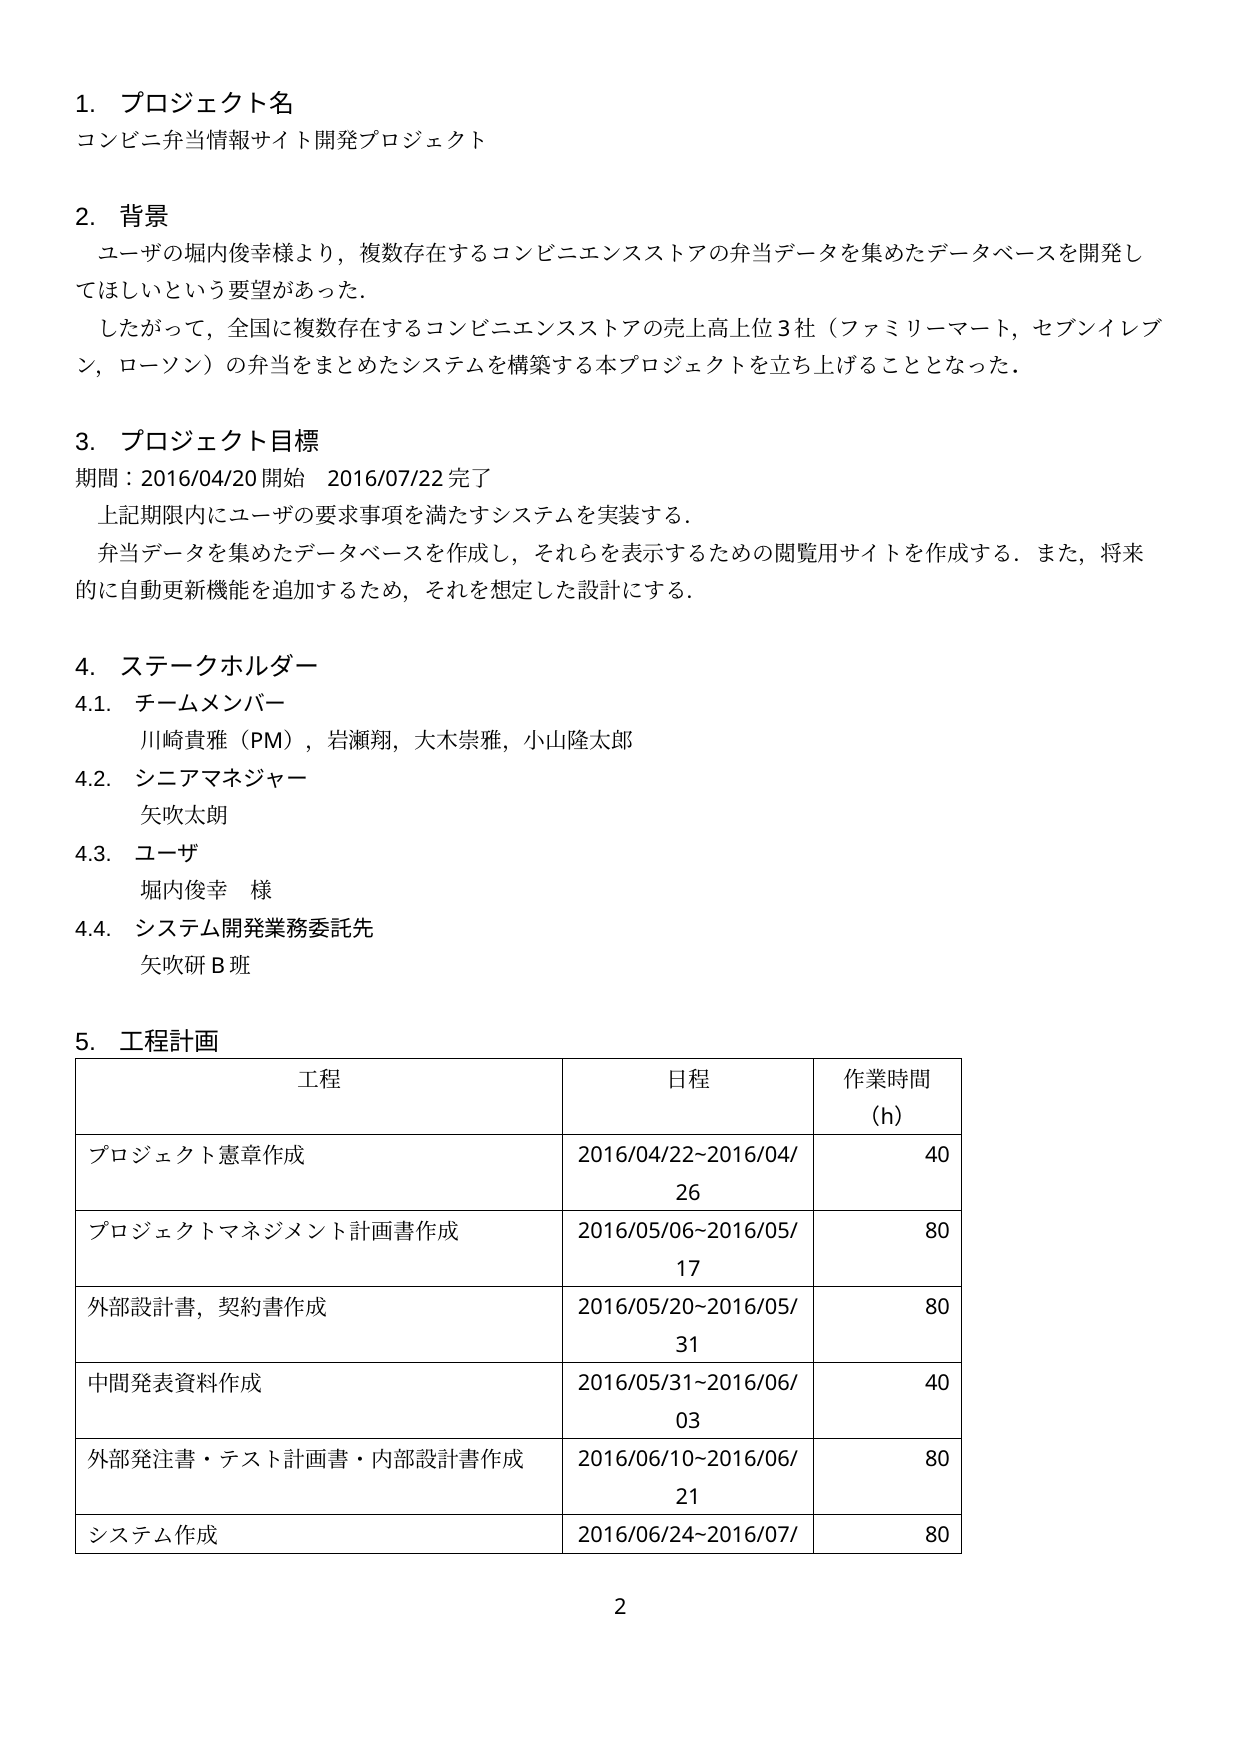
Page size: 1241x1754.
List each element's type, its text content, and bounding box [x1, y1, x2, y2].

text 矢吹研B班 [75, 946, 1165, 983]
text ユーザの堀内俊幸様より，複数存在するコンビニエンスストアの弁当データを集めたデータベースを開発してほしいという要望があった． [75, 233, 1165, 308]
table_header 作業時間（h） [814, 1059, 961, 1134]
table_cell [563, 1515, 813, 1553]
list シニアマネジャー [75, 758, 1165, 796]
table_cell 2016/05/06~2016/05/17 [563, 1211, 813, 1286]
text 矢吹太朗 [75, 796, 1165, 833]
table_cell 2016/05/31~2016/06/03 [563, 1363, 813, 1438]
table_cell プロジェクトマネジメント計画書作成 [76, 1211, 562, 1286]
list プロジェクト名 [75, 83, 1165, 121]
text 堀内俊幸 様 [75, 871, 1165, 908]
table_header 工程 [76, 1059, 562, 1134]
text 上記期限内にユーザの要求事項を満たすシステムを実装する． [75, 496, 1165, 533]
table_cell 80 [814, 1287, 961, 1362]
table_cell 80 [814, 1211, 961, 1286]
table_cell システム作成 [76, 1515, 562, 1553]
table_cell 2016/04/22~2016/04/26 [563, 1135, 813, 1210]
table_cell 外部発注書・テスト計画書・内部設計書作成 [76, 1439, 562, 1514]
text したがって，全国に複数存在するコンビニエンスストアの売上高上位3社（ファミリーマート，セブンイレブン，ローソン）の弁当をまとめたシステムを構築する本プロジェクトを立ち上げることとなった． [75, 308, 1165, 383]
table_cell 2016/05/20~2016/05/31 [563, 1287, 813, 1362]
table_cell プロジェクト憲章作成 [76, 1135, 562, 1210]
list 工程計画 [75, 1021, 1165, 1058]
list ステークホルダー [75, 646, 1165, 683]
table_cell 2016/06/10~2016/06/21 [563, 1439, 813, 1514]
table_cell 外部設計書，契約書作成 [76, 1287, 562, 1362]
text 川崎貴雅（PM），岩瀬翔，大木崇雅，小山隆太郎 [75, 721, 1165, 758]
list 背景 [75, 196, 1165, 233]
table_header 日程 [563, 1059, 813, 1134]
table_cell 80 [814, 1515, 961, 1553]
list システム開発業務委託先 [75, 908, 1165, 946]
table_cell 40 [814, 1363, 961, 1438]
text 期間：2016/04/20開始 2016/07/22完了 [75, 458, 1165, 496]
list チームメンバー [75, 683, 1165, 721]
list ユーザ [75, 833, 1165, 871]
list プロジェクト目標 [75, 421, 1165, 458]
table_cell 40 [814, 1135, 961, 1210]
text コンビニ弁当情報サイト開発プロジェクト [75, 121, 1165, 158]
table_cell 中間発表資料作成 [76, 1363, 562, 1438]
text 弁当データを集めたデータベースを作成し，それらを表示するための閲覧用サイトを作成する．また，将来的に自動更新機能を追加するため，それを想定した設計にする． [75, 533, 1165, 608]
table_cell 80 [814, 1439, 961, 1514]
